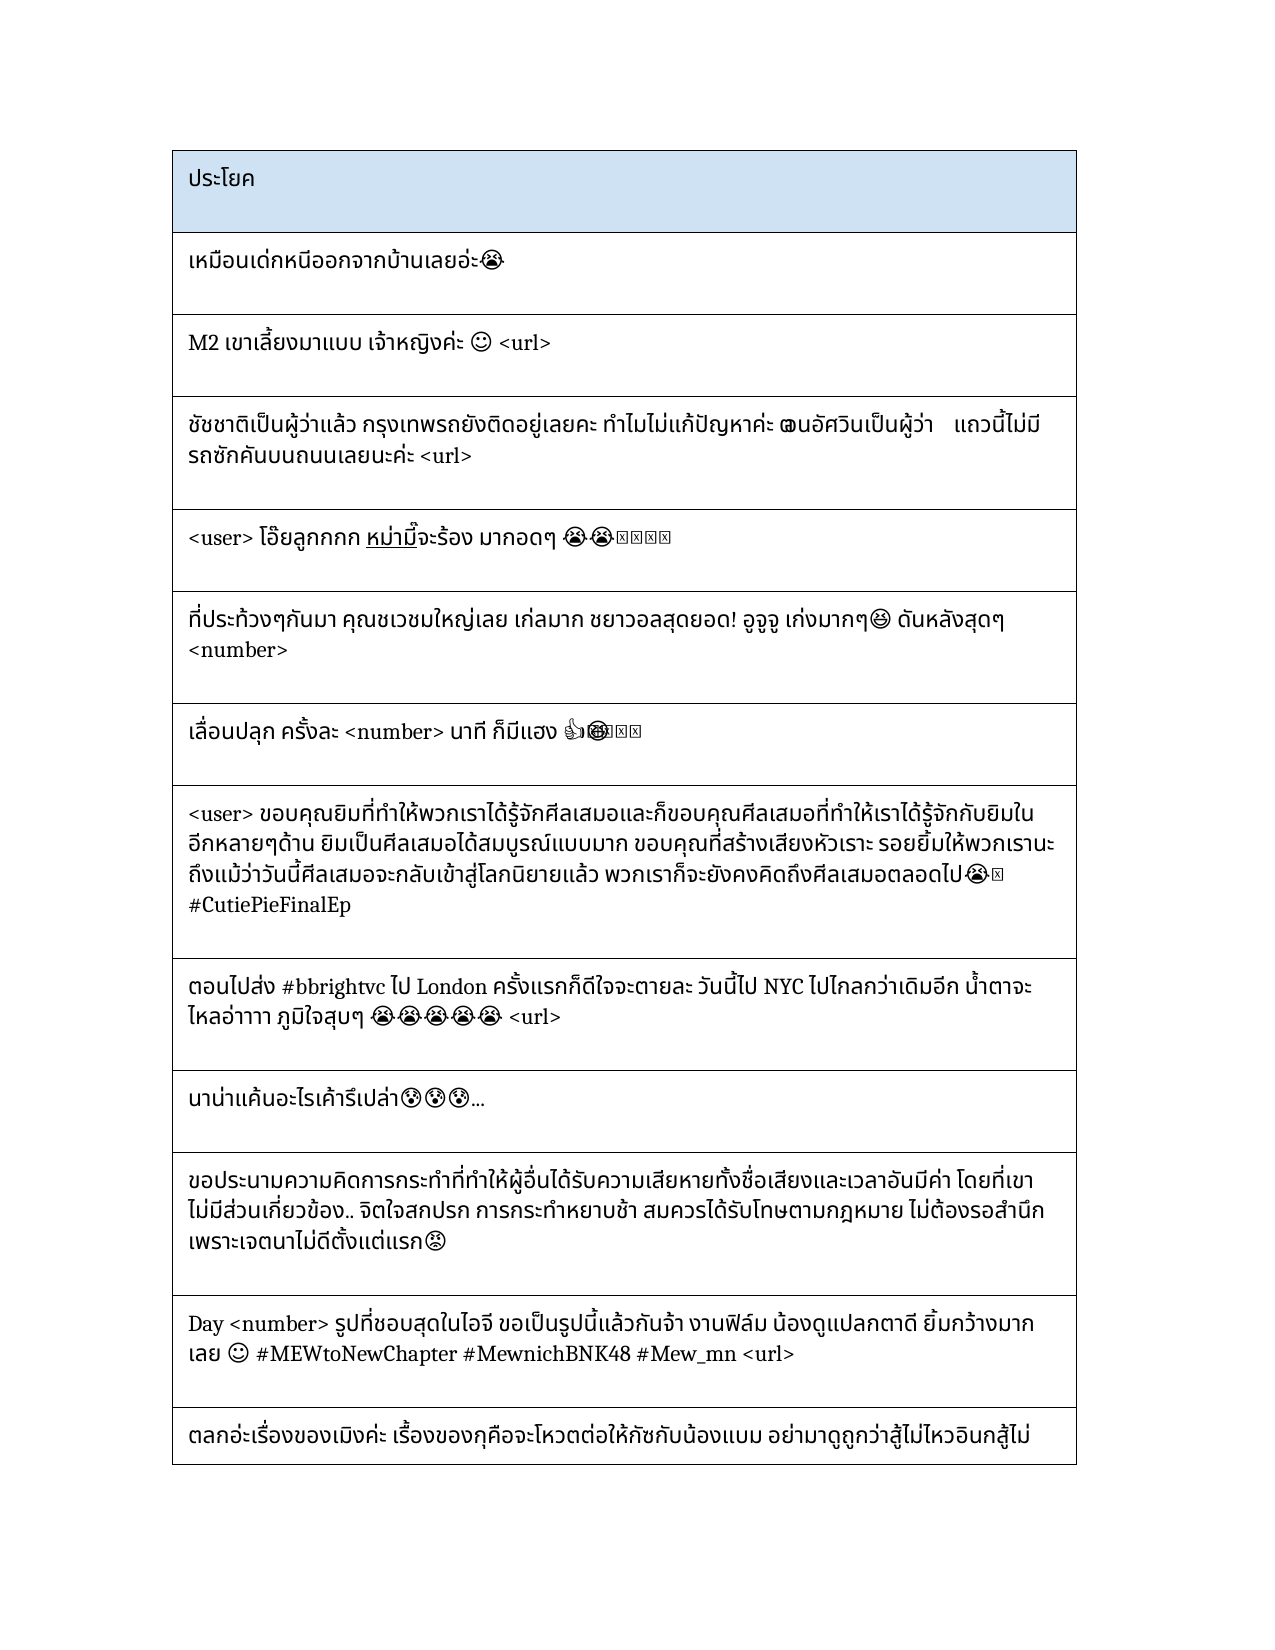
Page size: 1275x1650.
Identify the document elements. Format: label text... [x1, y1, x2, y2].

table_cell นาน่าแค้นอะไรเค้ารึเปล่า😰😰😰... [173, 1071, 1076, 1152]
table_cell M2 เขาเลี้ยงมาแบบ เจ้าหญิงค่ะ ☺ <url> [173, 315, 1076, 396]
table_cell <user> ขอบคุณยิมที่ทำให้พวกเราได้รู้จักศีลเสมอและก็ขอบคุณศีลเสมอที่ทำให้เราได้รู้จักกับยิมในอีกหลายๆด้าน ยิมเป็นศีลเสมอได้สมบูรณ์แบบมาก ขอบคุณที่สร้างเสียงหัวเราะ รอยยิ้มให้พวกเรานะ ถึงแม้ว่าวันนี้ศีลเสมอจะกลับเข้าสู่โลกนิยายแล้ว พวกเราก็จะยังคงคิดถึงศีลเสมอตลอดไป😭🤍 #CutiePieFinalEp [173, 786, 1076, 958]
table_cell ชัชชาติเป็นผู้ว่าแล้ว กรุงเทพรถยังติดอยู่เลยคะ ทำไมไม่แก้ปัญหาค่ะ 😤 ตอนอัศวินเป็นผู้ว่า แถวนี้ไม่มีรถซักคันบนถนนเลยนะค่ะ <url> [173, 397, 1076, 508]
table_cell เหมือนเด่กหนีออกจากบ้านเลยอ่ะ😭 [173, 233, 1076, 314]
table_cell ขอประนามความคิดการกระทำที่ทำให้ผู้อื่นได้รับความเสียหายทั้งชื่อเสียงและเวลาอันมีค่า โดยที่เขาไม่มีส่วนเกี่ยวข้อง.. จิตใจสกปรก การกระทำหยาบช้า สมควรได้รับโทษตามกฎหมาย ไม่ต้องรอสำนึก เพราะเจตนาไม่ดีตั้งแต่แรก👿😡 [173, 1153, 1076, 1294]
table_cell ตอนไปส่ง #bbrightvc ไป London ครั้งแรกก็ดีใจจะตายละ วันนี้ไป NYC ไปไกลกว่าเดิมอีก น้ำตาจะไหลอ่าาาา ภูมิใจสุบๆ 😭😭😭😭😭 <url> [173, 959, 1076, 1070]
table_cell <user> โอ๊ยลูกกกก หม่ามี๊จะร้อง มากอดๆ 😭😭🫶🏻🫶🏻 [173, 510, 1076, 591]
table_cell ที่ประท้วงๆกันมา คุณชเวชมใหญ่เลย เก่ลมาก ชยาวอลสุดยอด! อูจูจู เก่งมากๆ😆 ดันหลังสุดๆ <number> [173, 592, 1076, 703]
table_header ประโยค [173, 151, 1076, 232]
table_cell Day <number> รูปที่ชอบสุดในไอจี ขอเป็นรูปนี้แล้วกันจ้า งานฟิล์ม น้องดูแปลกตาดี ยิ้มกว้างมากเลย ☺ #MEWtoNewChapter #MewnichBNK48 #Mew_mn <url> [173, 1296, 1076, 1407]
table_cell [173, 1408, 1076, 1464]
table_cell เลื่อนปลุก ครั้งละ <number> นาที ก็มีแฮง 👍🏻🤘🏻😆 [173, 704, 1076, 785]
